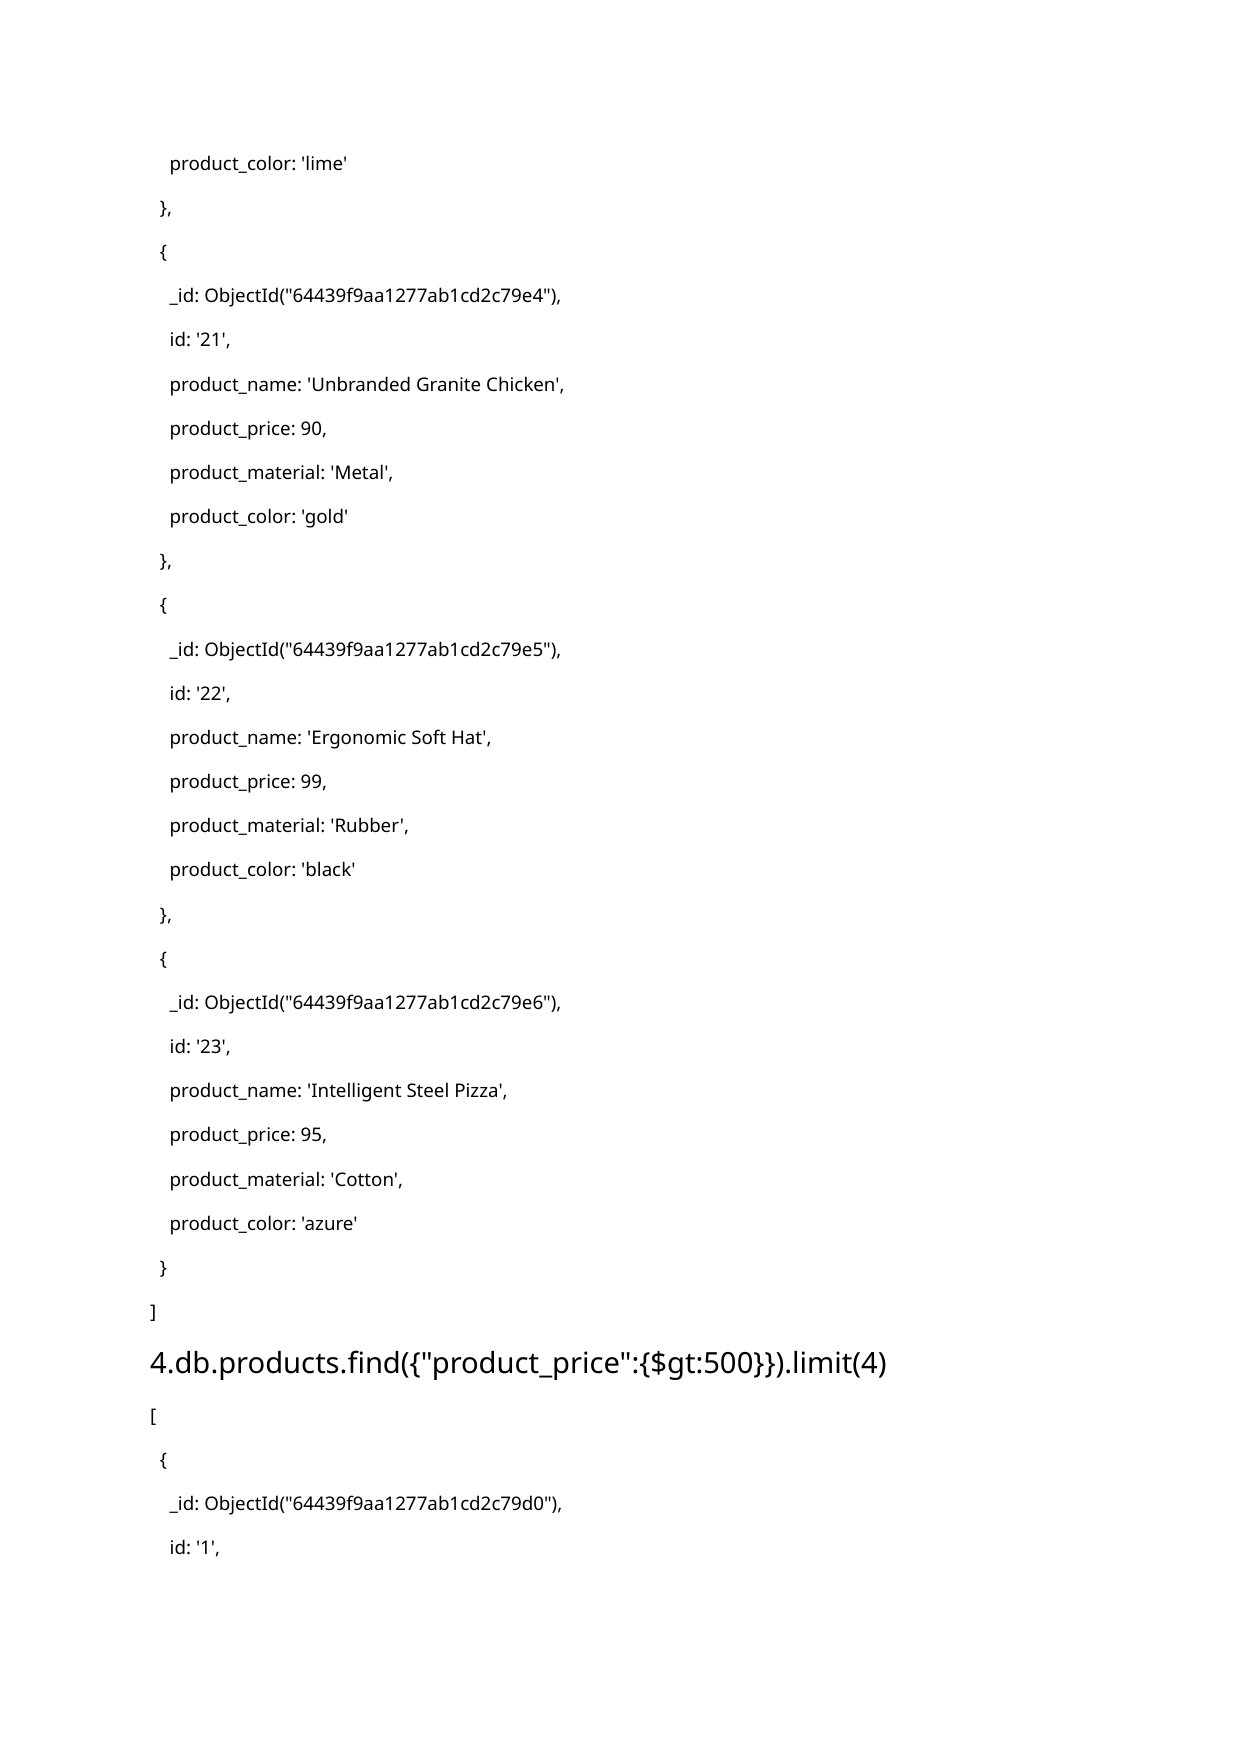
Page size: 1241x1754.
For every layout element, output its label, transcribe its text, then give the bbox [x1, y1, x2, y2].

text product_price: 90, [150, 415, 1090, 441]
text product_price: 95, [150, 1122, 1090, 1147]
text product_material: 'Cotton', [150, 1166, 1090, 1191]
text { [150, 945, 1090, 971]
text product_name: 'Intelligent Steel Pizza', [150, 1077, 1090, 1103]
text product_name: 'Ergonomic Soft Hat', [150, 724, 1090, 750]
text { [150, 238, 1090, 264]
text id: '21', [150, 327, 1090, 352]
text { [150, 592, 1090, 617]
text product_material: 'Rubber', [150, 812, 1090, 838]
text _id: ObjectId("64439f9aa1277ab1cd2c79e5"), [150, 636, 1090, 661]
text }, [150, 194, 1090, 220]
text 4.db.products.find({"product_price":{$gt:500}}).limit(4) [150, 1342, 1090, 1382]
text product_color: 'gold' [150, 503, 1090, 529]
text product_color: 'black' [150, 857, 1090, 882]
text [ [150, 1402, 1090, 1427]
text } [150, 1254, 1090, 1280]
text product_material: 'Metal', [150, 459, 1090, 485]
text product_price: 99, [150, 768, 1090, 794]
text _id: ObjectId("64439f9aa1277ab1cd2c79d0"), [150, 1490, 1090, 1516]
text id: '22', [150, 680, 1090, 706]
text ] [150, 1298, 1090, 1324]
text }, [150, 901, 1090, 926]
text id: '1', [150, 1534, 1090, 1560]
text product_name: 'Unbranded Granite Chicken', [150, 371, 1090, 396]
text _id: ObjectId("64439f9aa1277ab1cd2c79e6"), [150, 989, 1090, 1015]
text _id: ObjectId("64439f9aa1277ab1cd2c79e4"), [150, 282, 1090, 308]
text product_color: 'azure' [150, 1210, 1090, 1236]
text id: '23', [150, 1033, 1090, 1059]
text }, [150, 547, 1090, 573]
text product_color: 'lime' [150, 150, 1090, 176]
text { [150, 1446, 1090, 1472]
